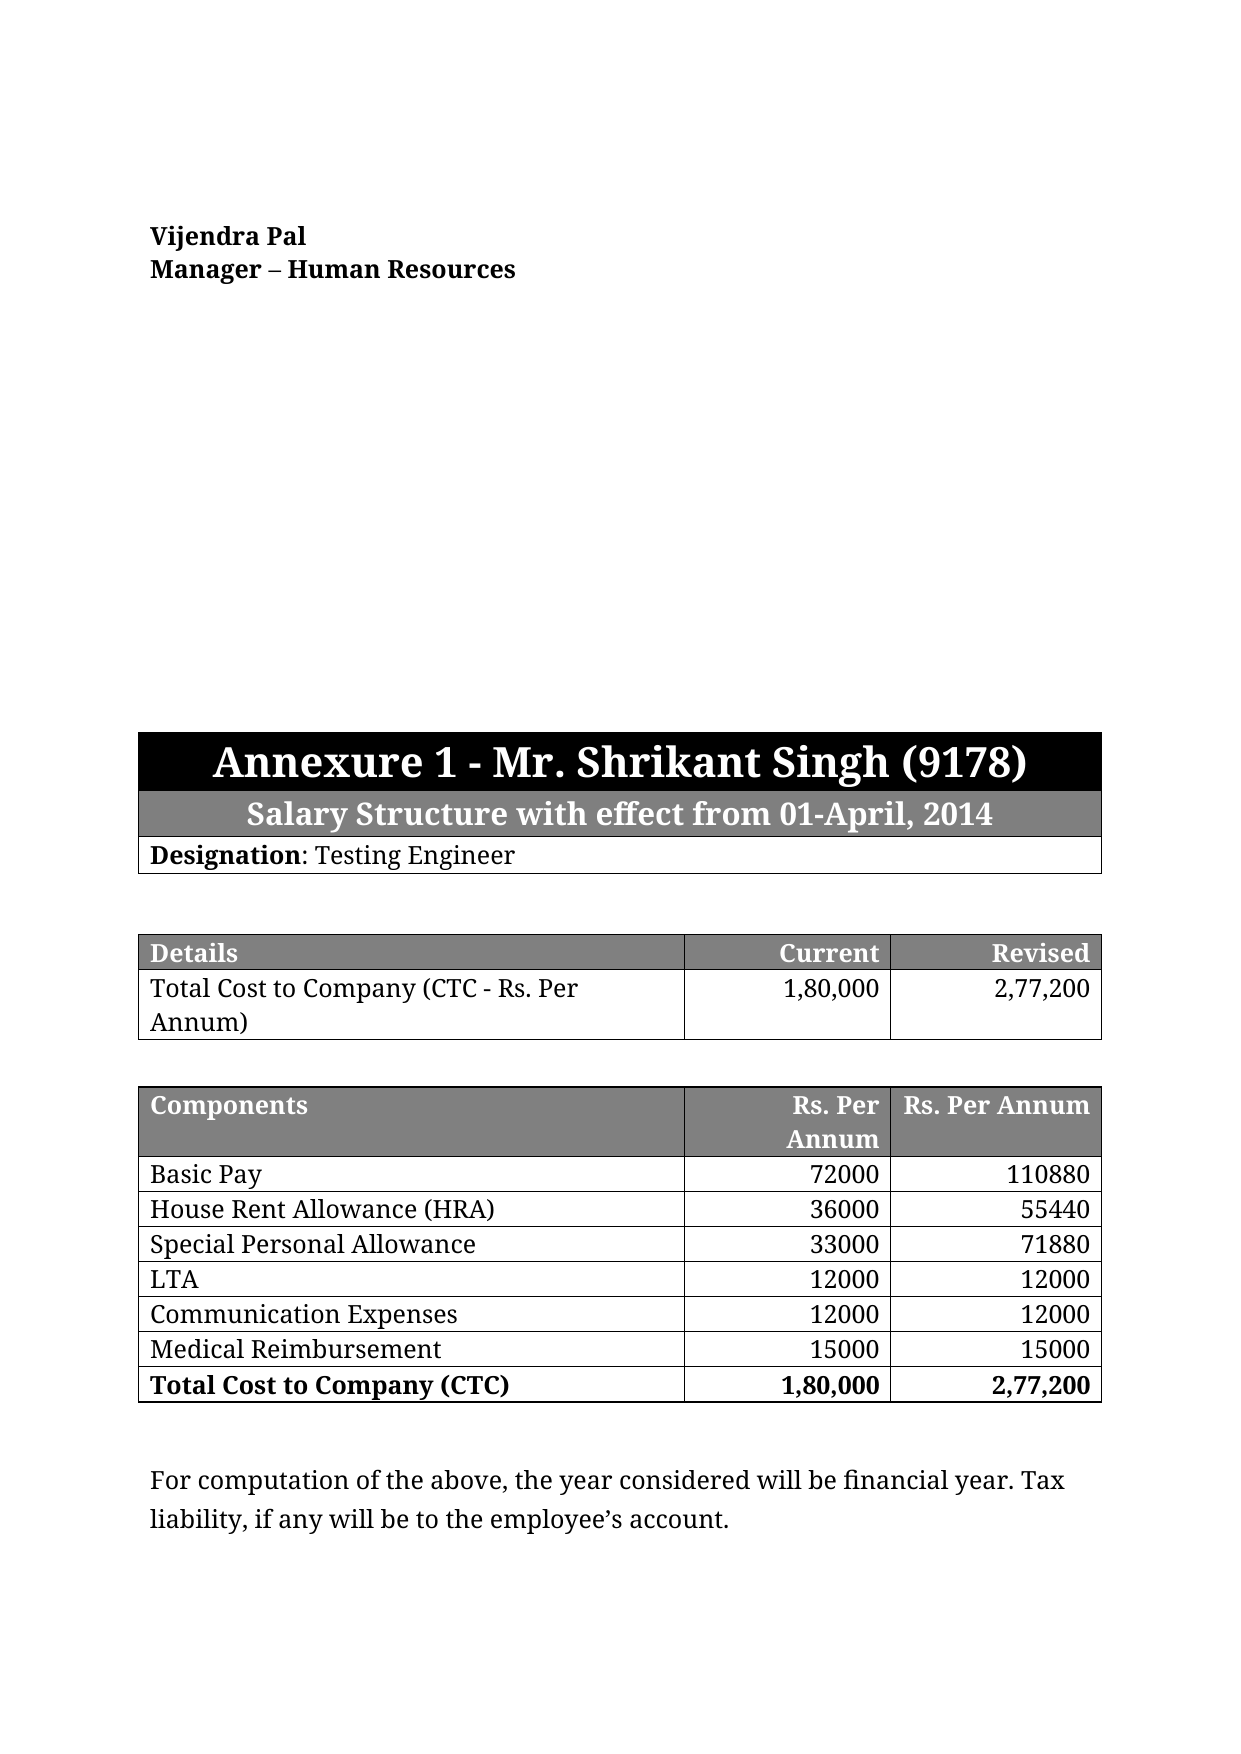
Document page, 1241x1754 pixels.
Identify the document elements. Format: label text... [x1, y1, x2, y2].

table_cell 12000 [891, 1297, 1101, 1331]
text Vijendra Pal [150, 218, 1090, 252]
table_cell 12000 [685, 1262, 890, 1296]
table_cell 12000 [685, 1297, 890, 1331]
table_cell 15000 [685, 1332, 890, 1366]
table_cell 33000 [685, 1227, 890, 1261]
table_header Annexure 1 - Mr. Shrikant Singh (9178) [139, 733, 1101, 790]
table_cell 55440 [891, 1192, 1101, 1226]
table_cell Medical Reimbursement [139, 1332, 684, 1366]
table_cell Total Cost to Company (CTC) [139, 1367, 684, 1401]
table_cell Salary Structure with effect from 01-April, 2014 [139, 791, 1101, 836]
table_cell 12000 [891, 1262, 1101, 1296]
table_cell Communication Expenses [139, 1297, 684, 1331]
text Manager – Human Resources [150, 252, 1090, 286]
table_cell 2,77,200 [891, 1367, 1101, 1401]
table_cell 1,80,000 [685, 970, 890, 1038]
table_header Rs. Per Annum [891, 1088, 1101, 1156]
table_cell 15000 [891, 1332, 1101, 1366]
table_cell LTA [139, 1262, 684, 1296]
table_cell Basic Pay [139, 1157, 684, 1191]
table_cell 2,77,200 [891, 970, 1101, 1038]
table_header Revised [891, 935, 1101, 969]
table_cell Total Cost to Company (CTC - Rs. Per Annum) [139, 970, 684, 1038]
table_header Current [685, 935, 890, 969]
table_cell House Rent Allowance (HRA) [139, 1192, 684, 1226]
table_cell 36000 [685, 1192, 890, 1226]
table_cell 110880 [891, 1157, 1101, 1191]
table_cell 72000 [685, 1157, 890, 1191]
text For computation of the above, the year considered will be financial year. Tax liability, if any will be to the employee’s account. [150, 1462, 1090, 1536]
table_cell Special Personal Allowance [139, 1227, 684, 1261]
table_cell Designation: Testing Engineer [139, 837, 1101, 873]
table_header Components [139, 1088, 684, 1156]
table_cell 71880 [891, 1227, 1101, 1261]
table_header Details [139, 935, 684, 969]
table_header Rs. Per Annum [685, 1088, 890, 1156]
table_cell 1,80,000 [685, 1367, 890, 1401]
